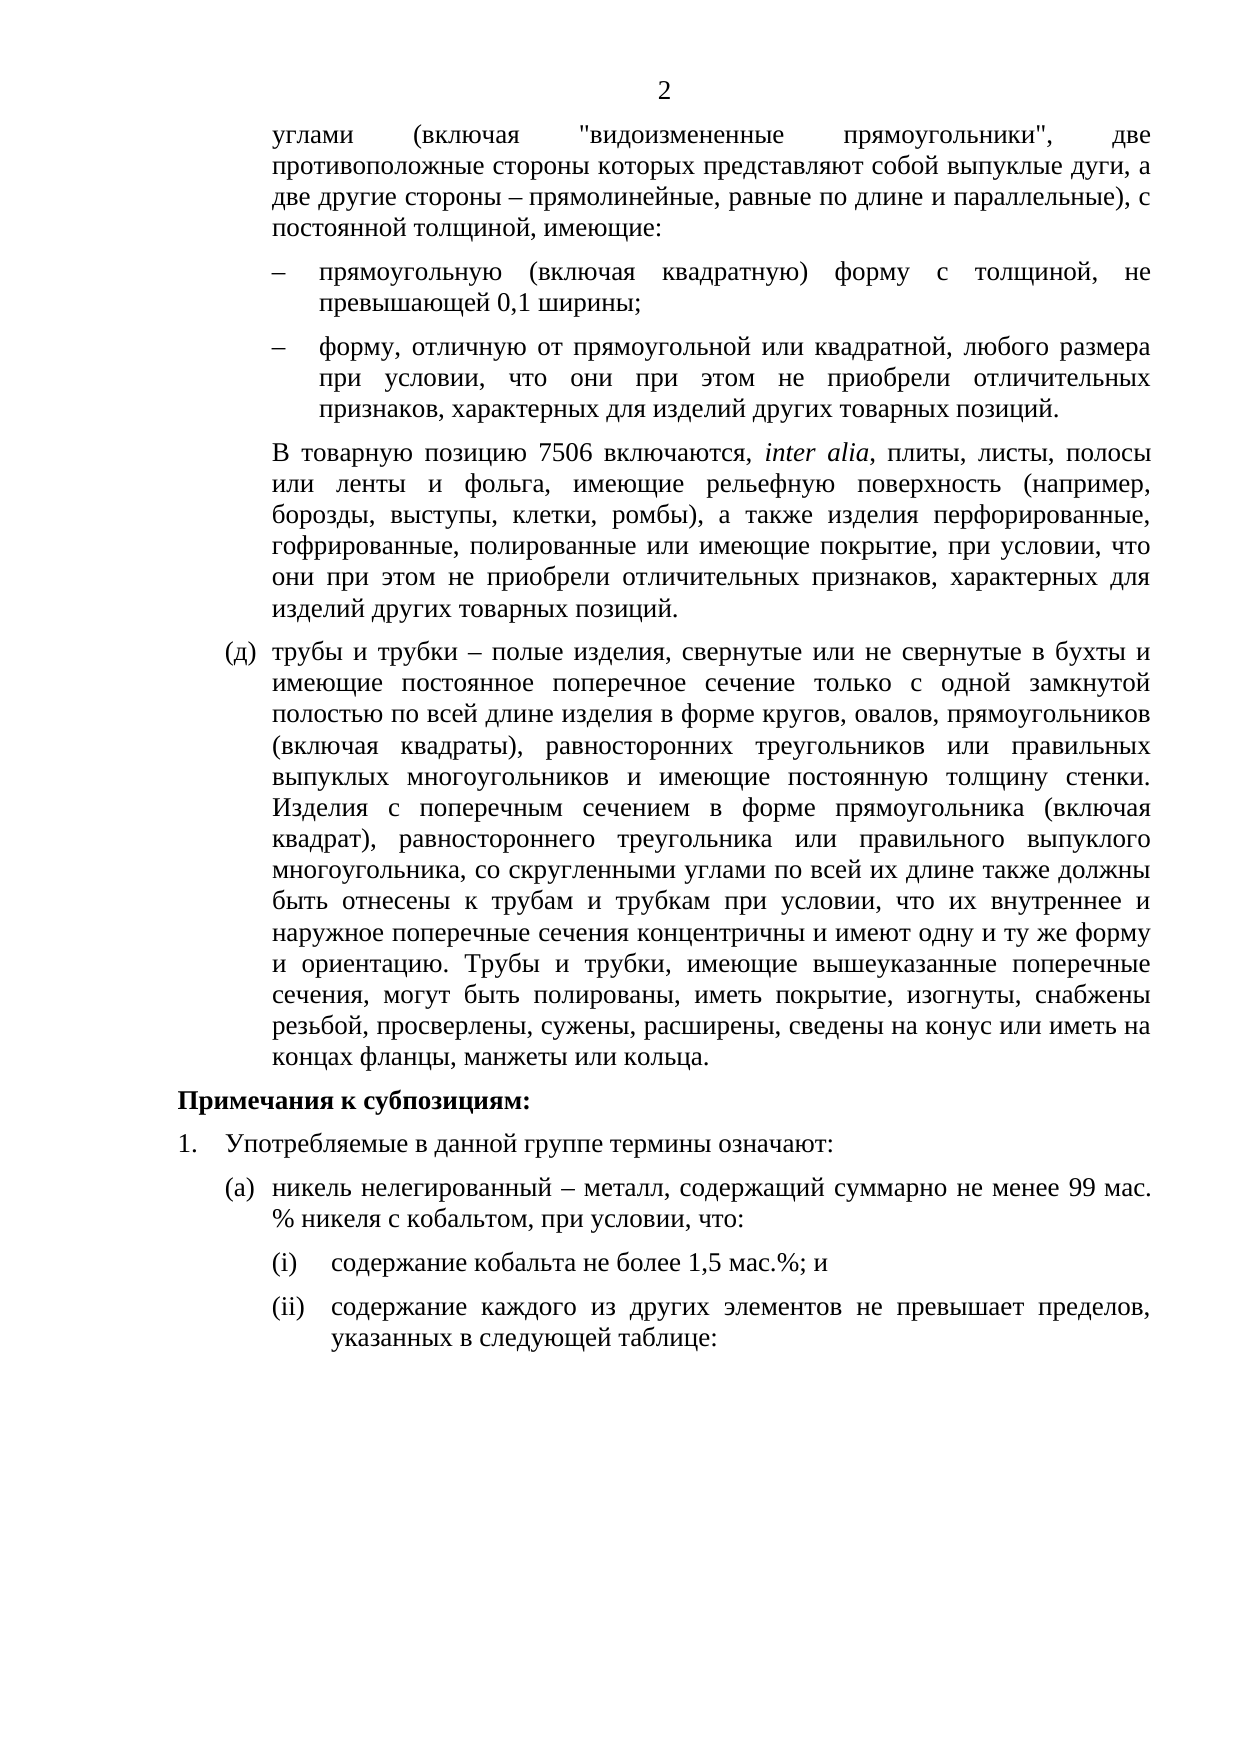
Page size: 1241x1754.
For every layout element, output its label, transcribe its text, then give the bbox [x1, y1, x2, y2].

text (ii) содержание каждого из других элементов не превышает пределов, указанных в следующей таблице: [272, 1289, 1152, 1352]
text В товарную позицию 7506 включаются, inter alia, плиты, листы, полосы или ленты и фольга, имеющие рельефную поверхность (например, борозды, выступы, клетки, ромбы), а также изделия перфорированные, гофрированные, полированные или имеющие покрытие, при условии, что они при этом не приобрели отличительных признаков, характерных для изделий других товарных позиций. [272, 436, 1152, 623]
text – форму, отличную от прямоугольной или квадратной, любого размера при условии, что они при этом не приобрели отличительных признаков, характерных для изделий других товарных позиций. [272, 330, 1152, 423]
text 1. Употребляемые в данной группе термины означают: [177, 1127, 1152, 1159]
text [224, 118, 1152, 243]
text (i) содержание кобальта не более 1,5 мас.%; и [272, 1246, 1152, 1277]
text Примечания к субпозициям: [177, 1084, 1152, 1115]
text (а) никель нелегированный – металл, содержащий суммарно не менее 99 мас.% никеля с кобальтом, при условии, что: [224, 1171, 1152, 1233]
text – прямоугольную (включая квадратную) форму с толщиной, не превышающей 0,1 ширины; [272, 255, 1152, 317]
text (д) трубы и трубки – полые изделия, свернутые или не свернутые в бухты и имеющие постоянное поперечное сечение только с одной замкнутой полостью по всей длине изделия в форме кругов, овалов, прямоугольников (включая квадраты), равносторонних треугольников или правильных выпуклых многоугольников и имеющие постоянную толщину стенки. Изделия с поперечным сечением в форме прямоугольника (включая квадрат), равностороннего треугольника или правильного выпуклого многоугольника, со скругленными углами по всей их длине также должны быть отнесены к трубам и трубкам при условии, что их внутреннее и наружное поперечные сечения концентричны и имеют одну и ту же форму и ориентацию. Трубы и трубки, имеющие вышеуказанные поперечные сечения, могут быть полированы, иметь покрытие, изогнуты, снабжены резьбой, просверлены, сужены, расширены, сведены на конус или иметь на концах фланцы, манжеты или кольца. [224, 635, 1152, 1071]
